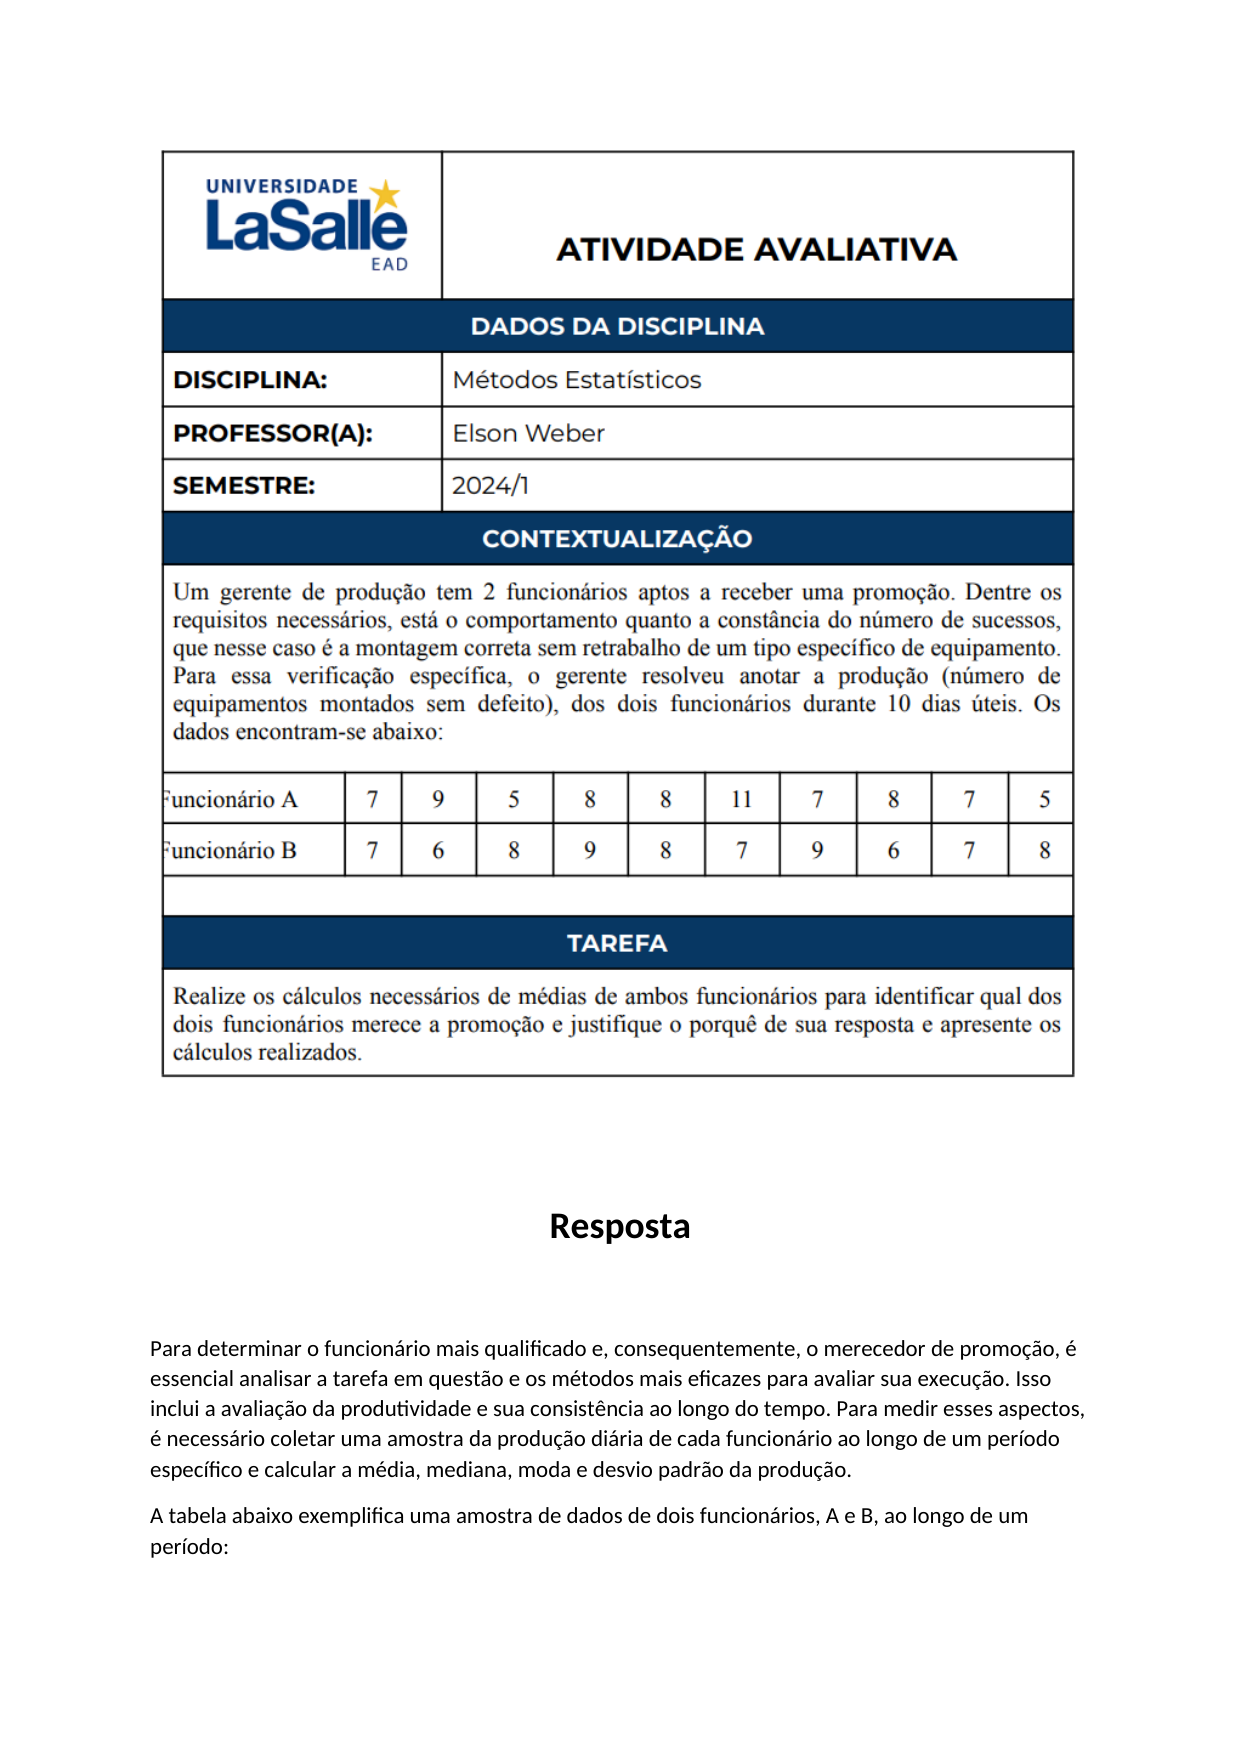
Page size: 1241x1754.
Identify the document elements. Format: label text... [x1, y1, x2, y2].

text Resposta [150, 1202, 1090, 1247]
text Para determinar o funcionário mais qualificado e, consequentemente, o merecedor de promoção, é essencial analisar a tarefa em questão e os métodos mais eficazes para avaliar sua execução. Isso inclui a avaliação da produtividade e sua consistência ao longo do tempo. Para medir esses aspectos, é necessário coletar uma amostra da produção diária de cada funcionário ao longo de um período específico e calcular a média, mediana, moda e desvio padrão da produção. [150, 1334, 1090, 1483]
picture [158, 150, 1082, 1089]
text A tabela abaixo exemplifica uma amostra de dados de dois funcionários, A e B, ao longo de um período: [150, 1502, 1090, 1560]
